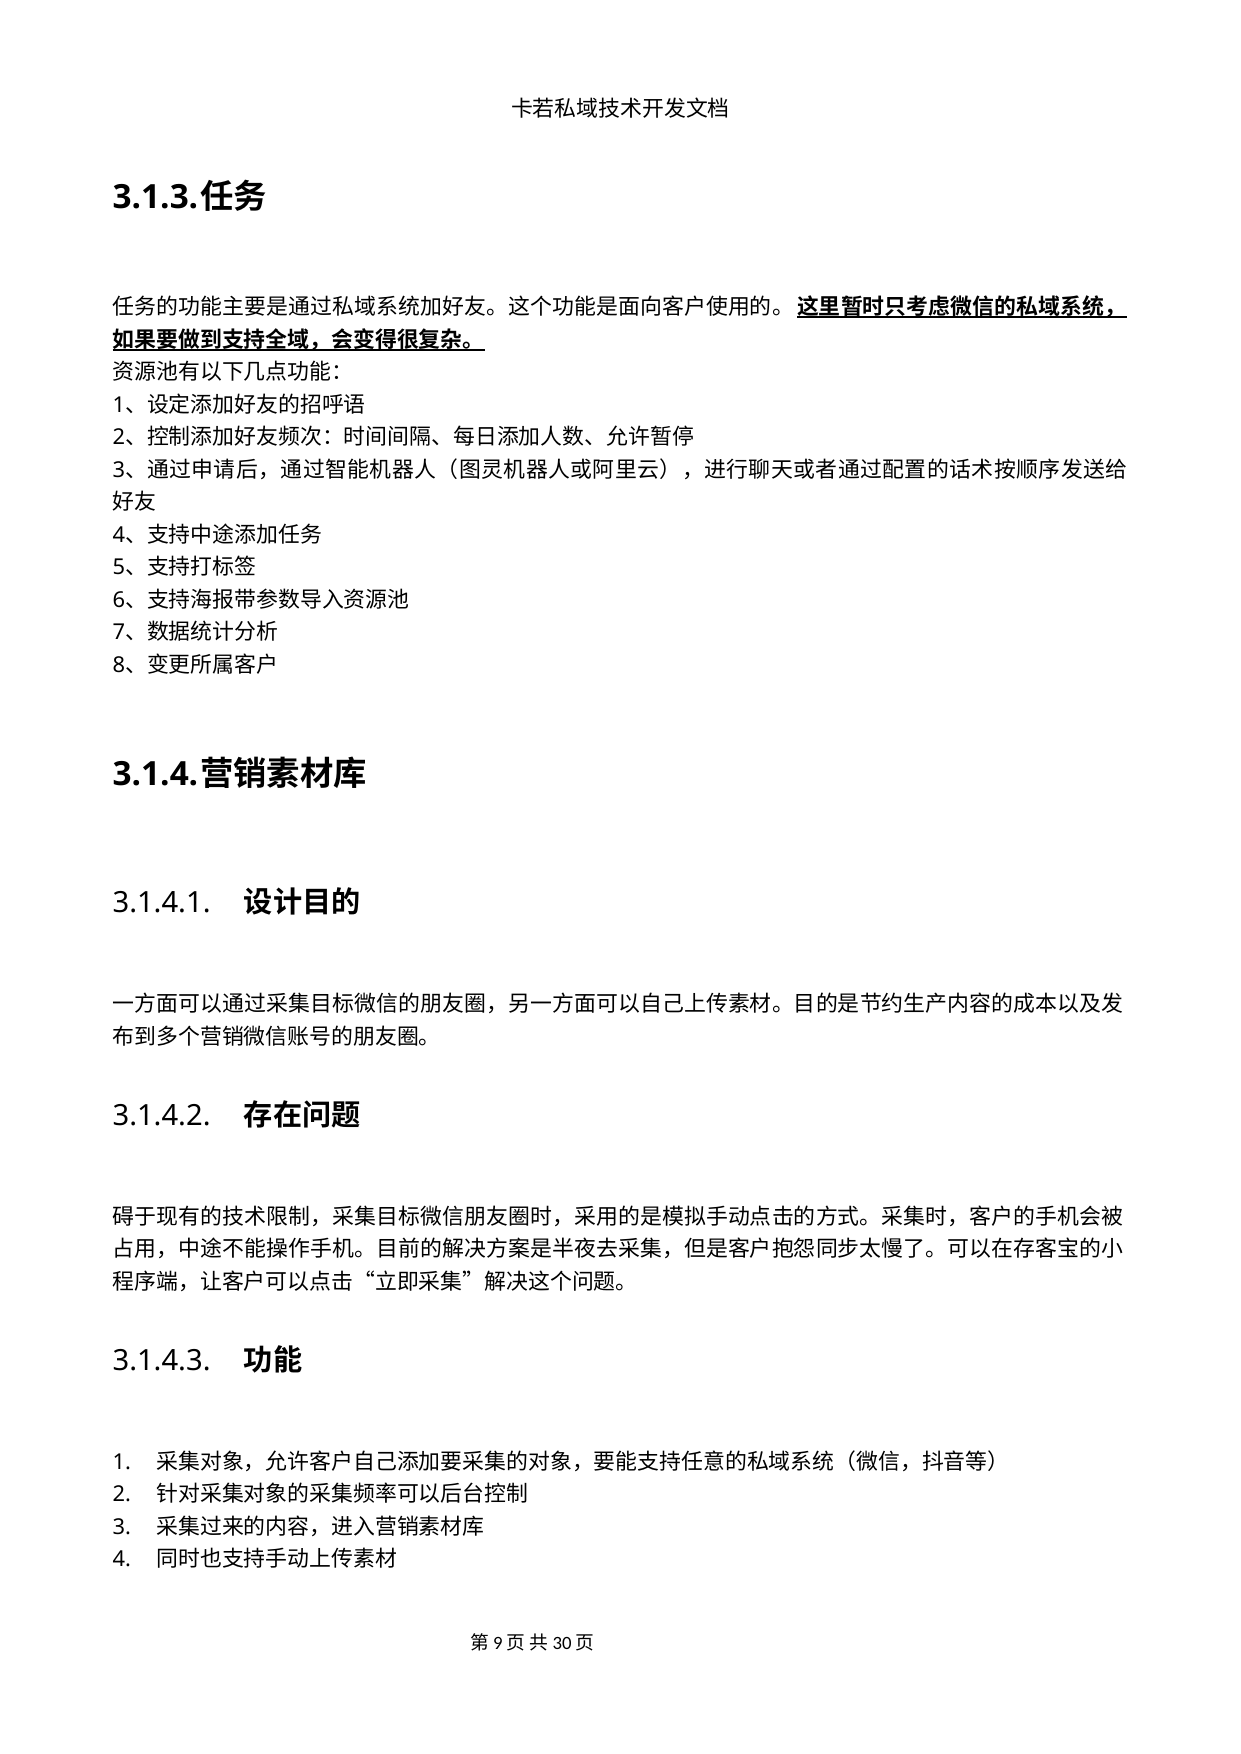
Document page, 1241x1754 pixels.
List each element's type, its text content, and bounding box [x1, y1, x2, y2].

list 针对采集对象的采集频率可以后台控制 [112, 1476, 1128, 1508]
list 数据统计分析 [112, 614, 1128, 646]
list 支持海报带参数导入资源池 [112, 581, 1128, 614]
text 一方面可以通过采集目标微信的朋友圈，另一方面可以自己上传素材。目的是节约生产内容的成本以及发布到多个营销微信账号的朋友圈。 [112, 986, 1128, 1051]
subtitle 存在问题 [112, 1080, 1128, 1145]
text 资源池有以下几点功能： [112, 354, 1128, 386]
list 同时也支持手动上传素材 [112, 1541, 1128, 1573]
list 采集过来的内容，进入营销素材库 [112, 1508, 1128, 1541]
subtitle 营销素材库 [112, 738, 1128, 803]
list 通过申请后，通过智能机器人（图灵机器人或阿里云），进行聊天或者通过配置的话术按顺序发送给好友 [112, 451, 1128, 516]
list 控制添加好友频次：时间间隔、每日添加人数、允许暂停 [112, 419, 1128, 451]
text 任务的功能主要是通过私域系统加好友。这个功能是面向客户使用的。这里暂时只考虑微信的私域系统，如果要做到支持全域，会变得很复杂。 [112, 289, 1128, 354]
list 变更所属客户 [112, 646, 1128, 679]
list 设定添加好友的招呼语 [112, 386, 1128, 419]
subtitle 功能 [112, 1325, 1128, 1390]
list 支持中途添加任务 [112, 516, 1128, 549]
text 碍于现有的技术限制，采集目标微信朋友圈时，采用的是模拟手动点击的方式。采集时，客户的手机会被占用，中途不能操作手机。目前的解决方案是半夜去采集，但是客户抱怨同步太慢了。可以在存客宝的小程序端，让客户可以点击“立即采集”解决这个问题。 [112, 1198, 1128, 1296]
subtitle 任务 [112, 162, 1128, 227]
list 支持打标签 [112, 549, 1128, 581]
subtitle 设计目的 [112, 867, 1128, 932]
list 采集对象，允许客户自己添加要采集的对象，要能支持任意的私域系统（微信，抖音等） [112, 1443, 1128, 1476]
